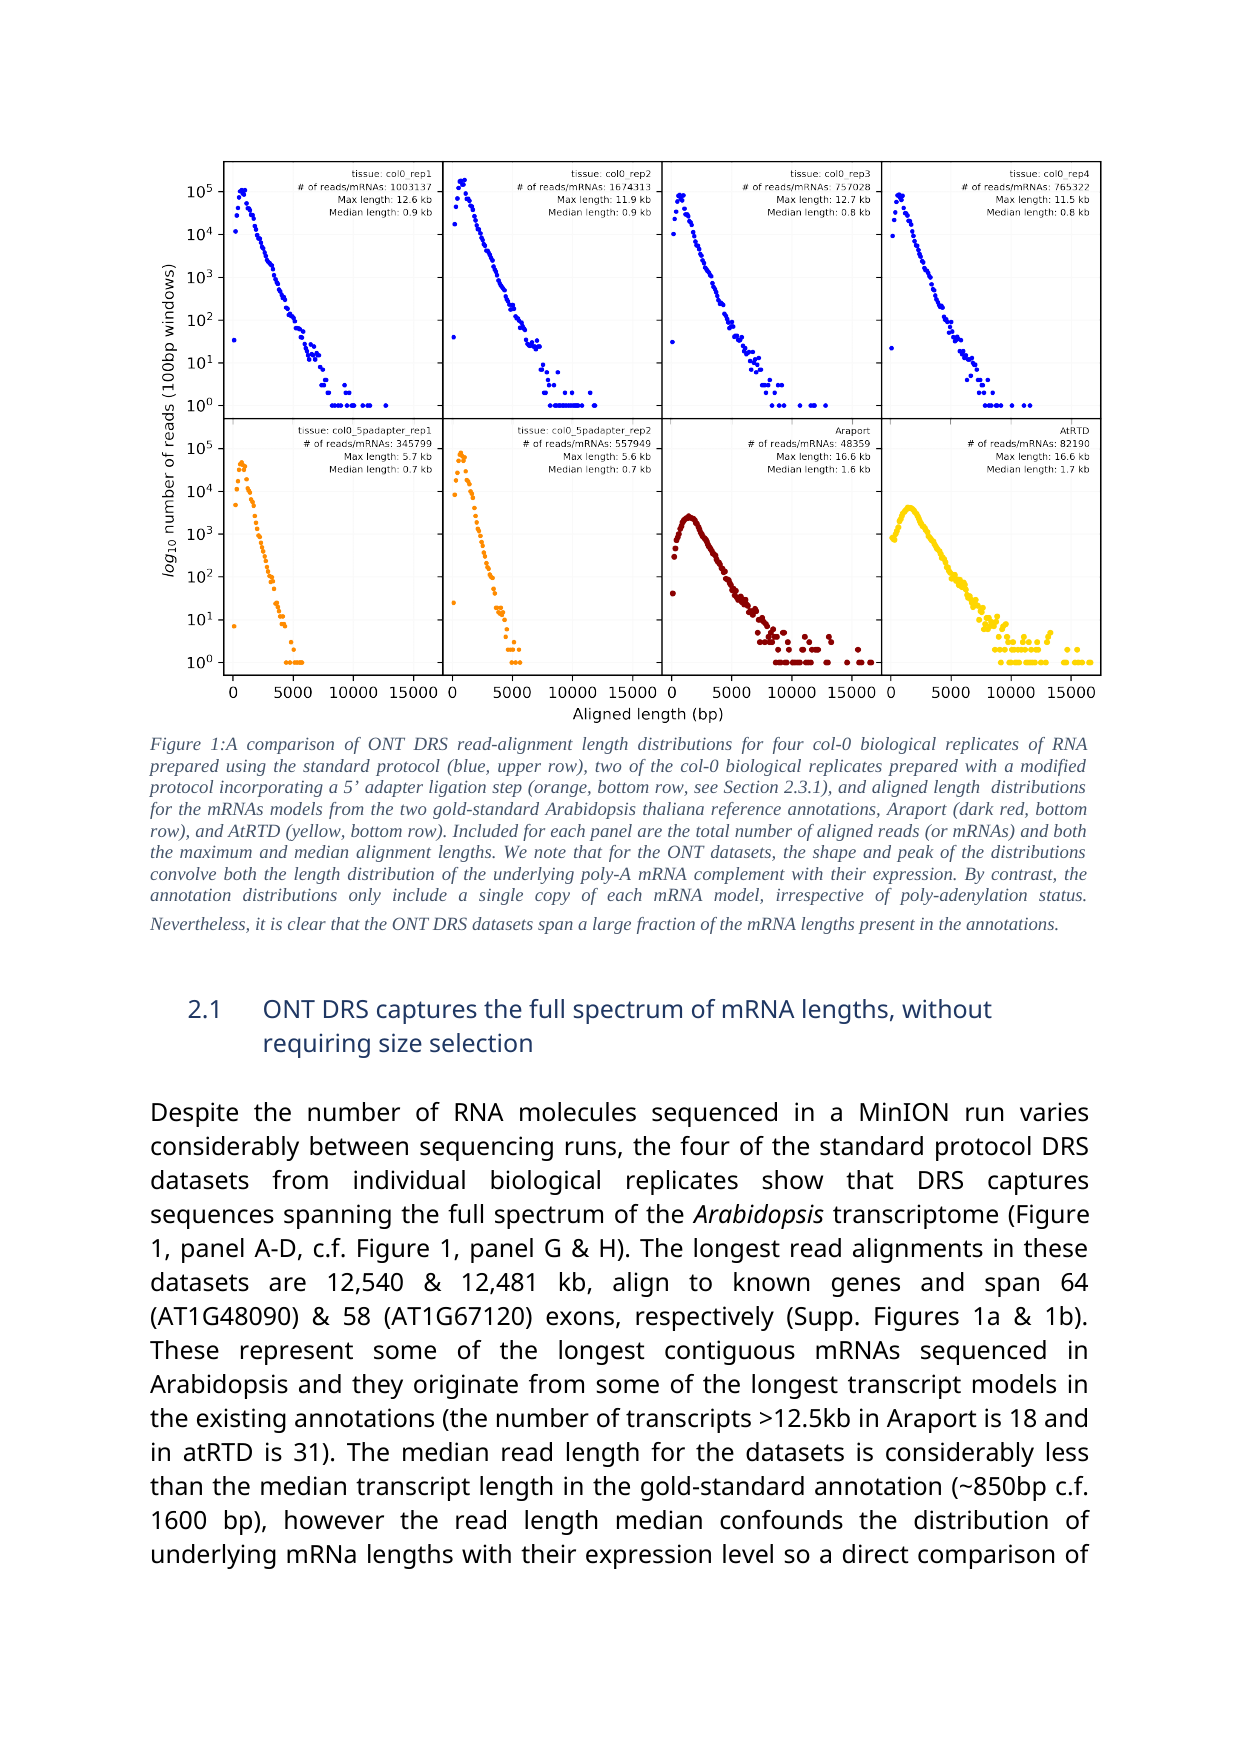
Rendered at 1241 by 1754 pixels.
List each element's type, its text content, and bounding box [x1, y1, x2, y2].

text Figure 1:A comparison of ONT DRS read-alignment length distributions for four col-0 biological replicates of RNA prepared using the standard protocol (blue, upper row), two of the col-0 biological replicates prepared with a modified protocol incorporating a 5’ adapter ligation step (orange, bottom row, see Section 2.3.1), and aligned length distributions for the mRNAs models from the two gold-standard Arabidopsis thaliana reference annotations, Araport (dark red, bottom row), and AtRTD (yellow, bottom row). Included for each panel are the total number of aligned reads (or mRNAs) and both the maximum and median alignment lengths. We note that for the ONT datasets, the shape and peak of the distributions convolve both the length distribution of the underlying poly-A mRNA complement with their expression. By contrast, the annotation distributions only include a single copy of each mRNA model, irrespective of poly-adenylation status. Nevertheless, it is clear that the ONT DRS datasets span a large fraction of the mRNA lengths present in the annotations. [150, 734, 1090, 937]
subtitle ONT DRS captures the full spectrum of mRNA lengths, without requiring size selection [187, 992, 1090, 1060]
picture [150, 150, 1113, 734]
